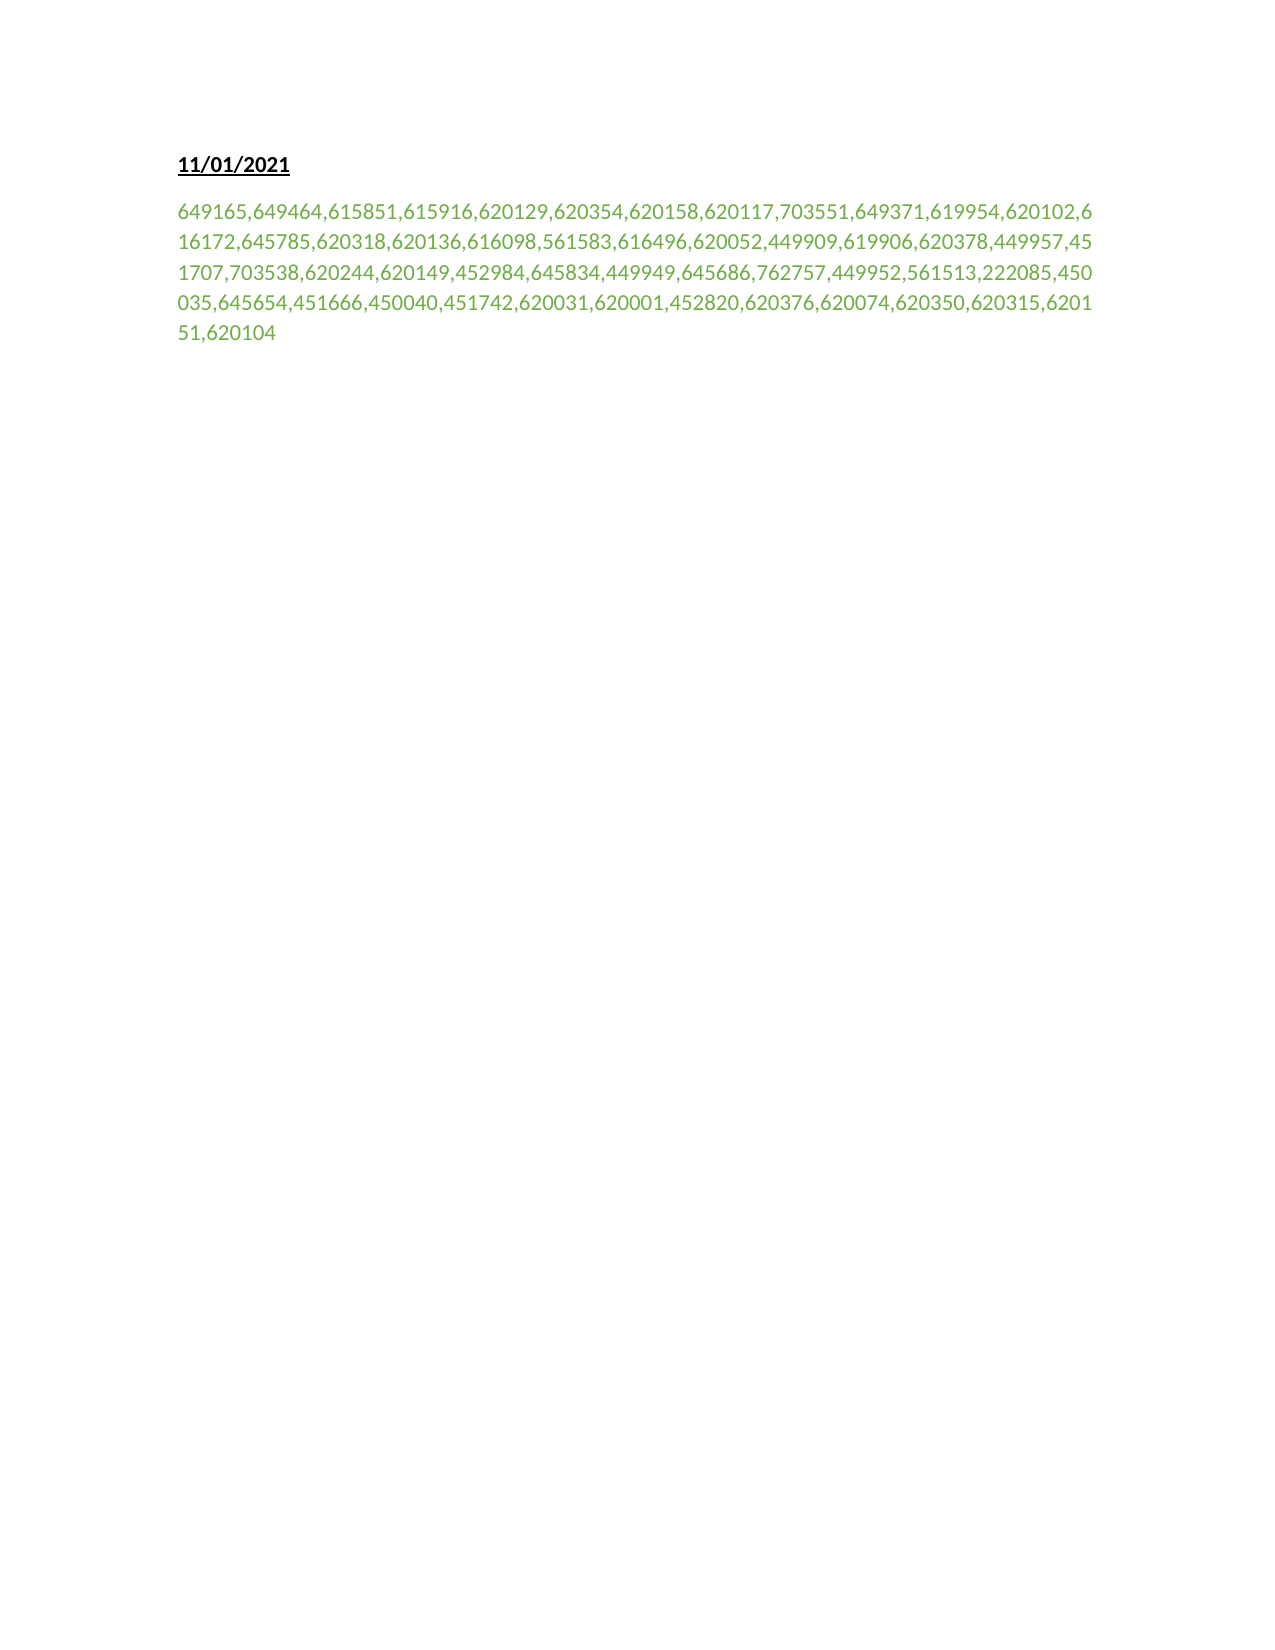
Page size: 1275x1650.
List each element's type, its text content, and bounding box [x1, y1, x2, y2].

text 11/01/2021 [177, 150, 1098, 178]
text 649165,649464,615851,615916,620129,620354,620158,620117,703551,649371,619954,620102,616172,645785,620318,620136,616098,561583,616496,620052,449909,619906,620378,449957,451707,703538,620244,620149,452984,645834,449949,645686,762757,449952,561513,222085,450035,645654,451666,450040,451742,620031,620001,452820,620376,620074,620350,620315,620151,620104 [177, 197, 1098, 346]
